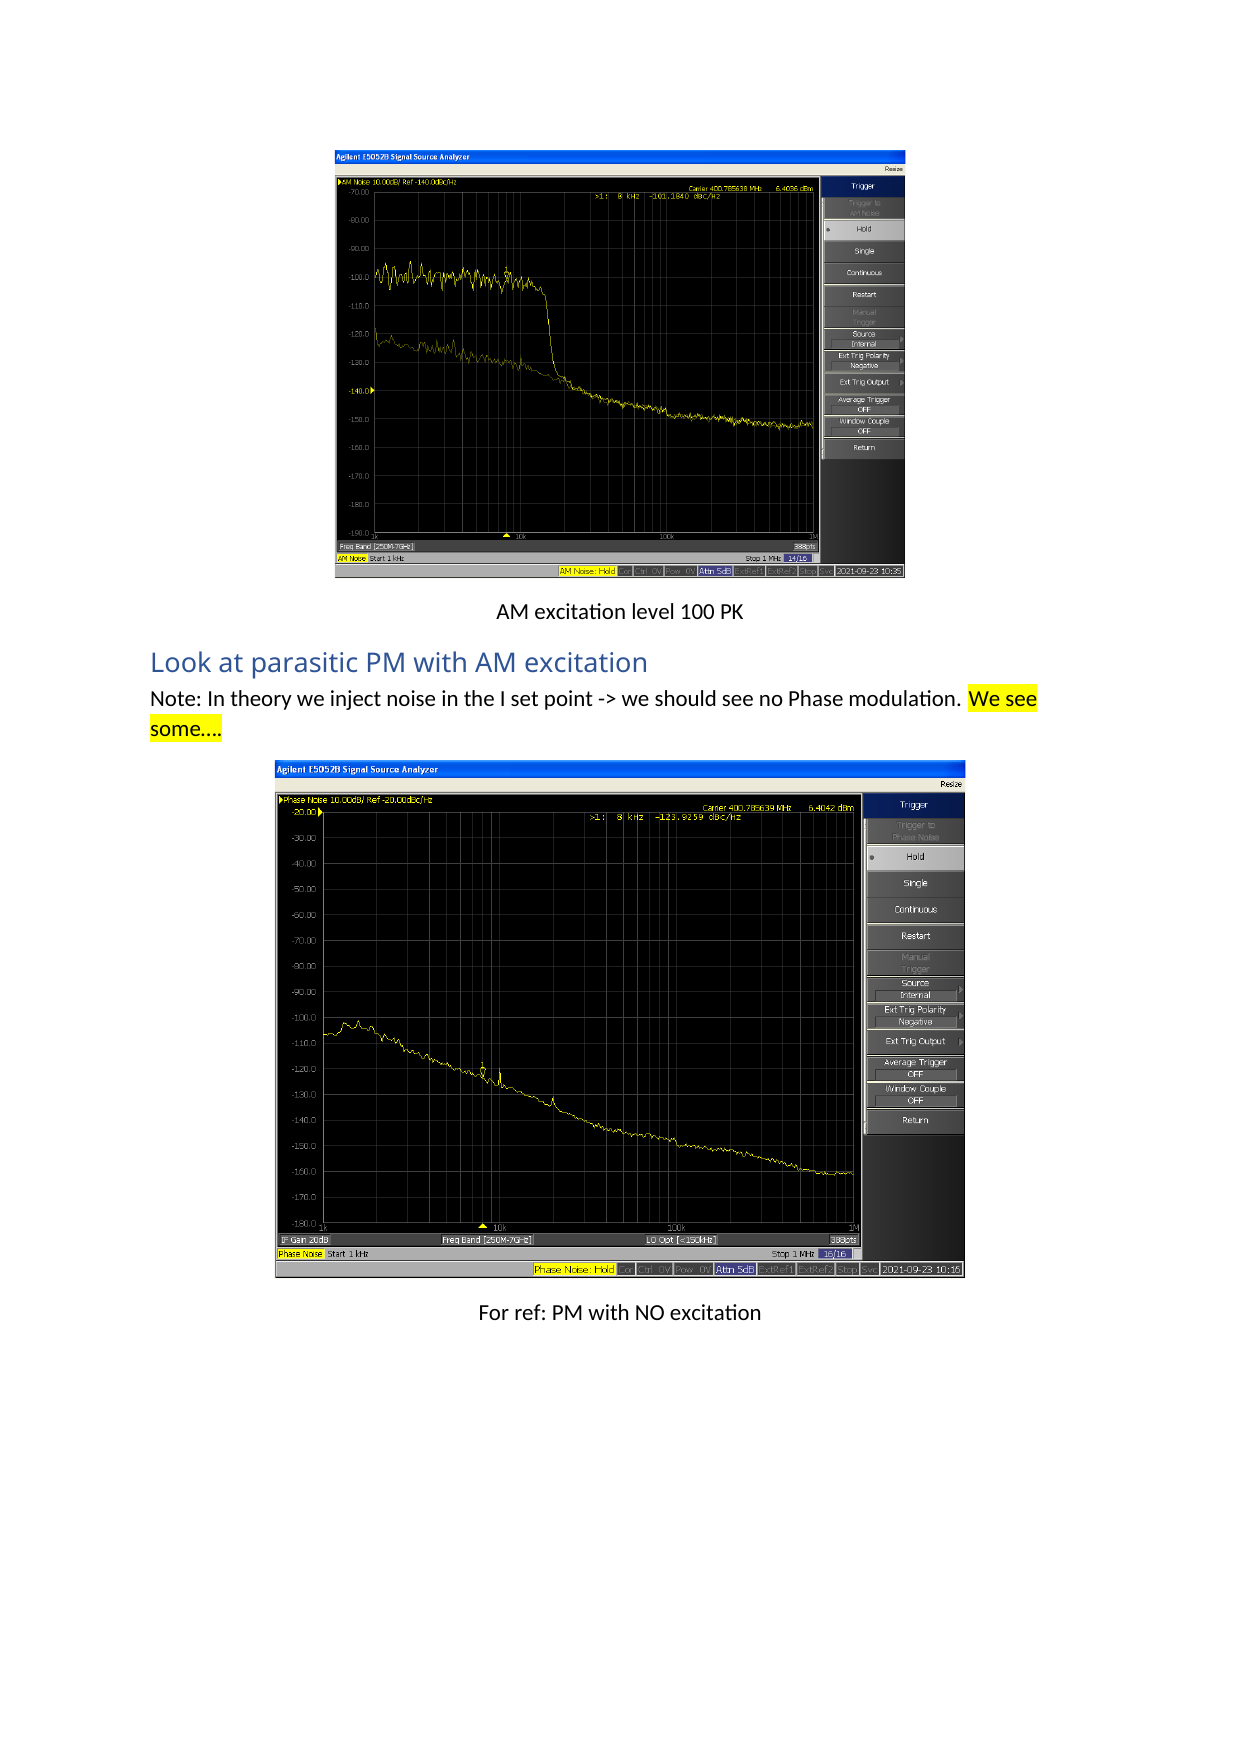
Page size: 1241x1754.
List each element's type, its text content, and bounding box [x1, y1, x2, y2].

text Note: In theory we inject noise in the I set point -> we should see no Phase modulation. We see some…. [150, 684, 1090, 742]
text AM excitation level 100 PK [150, 597, 1090, 625]
picture [274, 760, 966, 1279]
picture [334, 150, 906, 579]
text For ref: PM with NO excitation [150, 1298, 1090, 1326]
subtitle Look at parasitic PM with AM excitation [150, 644, 1090, 681]
